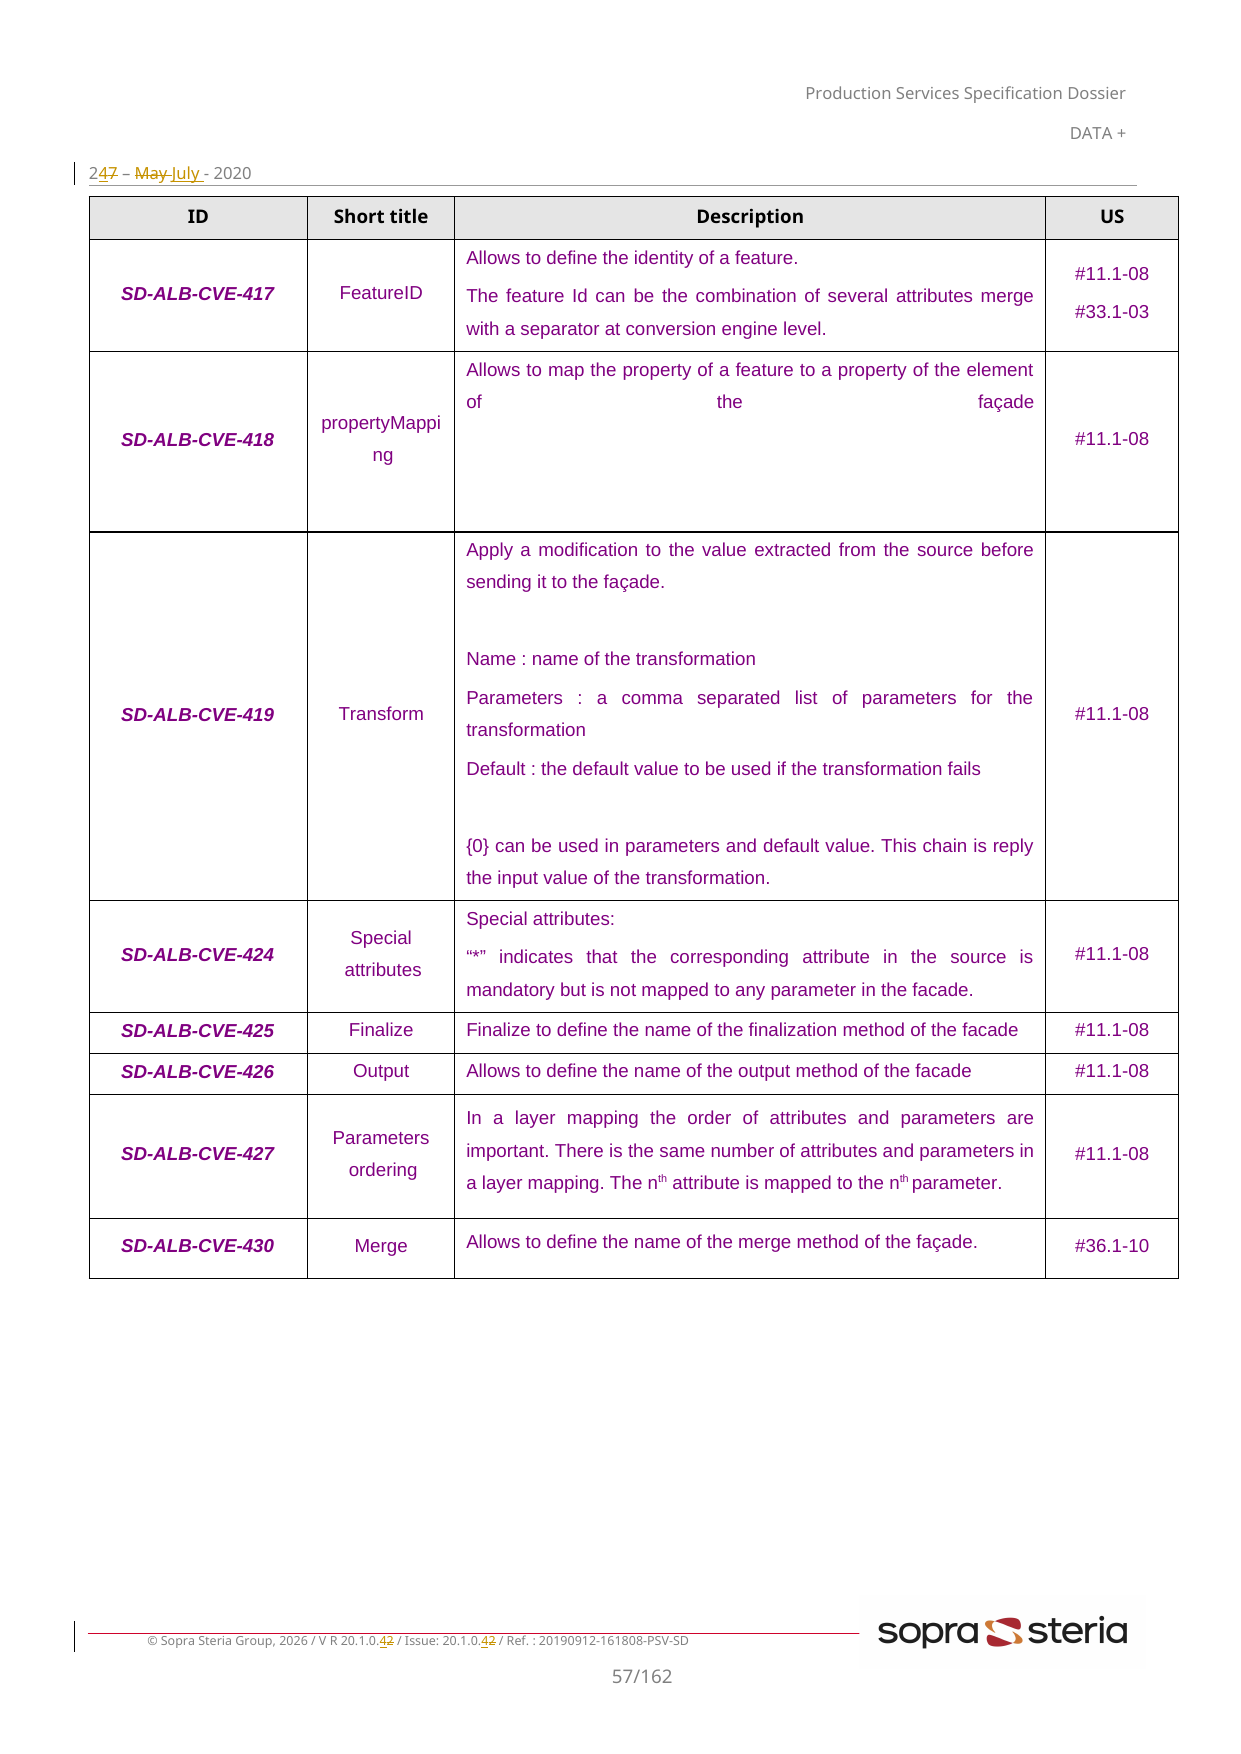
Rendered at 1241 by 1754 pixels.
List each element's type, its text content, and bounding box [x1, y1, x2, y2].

table_cell #11.1-08 [1046, 1054, 1178, 1094]
table_cell #11.1-08 [1046, 352, 1178, 531]
table_cell Merge [308, 1219, 454, 1277]
table_cell Special attributes [308, 901, 454, 1012]
table_cell Finalize [308, 1013, 454, 1053]
table_cell Apply a modification to the value extracted from the source before sending it to the façade. Name : name of the transformation Parameters : a comma separated list of parameters for the transformation Default : the default value to be used if the transformation fails {0} can be used in parameters and default value. This chain is reply the input value of the transformation. [455, 533, 1045, 900]
table_header Short title [308, 197, 454, 239]
table_cell SD-ALB-CVE-425 [90, 1013, 307, 1053]
table_cell SD-ALB-CVE-430 [90, 1219, 307, 1277]
table_cell SD-ALB-CVE-426 [90, 1054, 307, 1094]
table_cell propertyMapping [308, 352, 454, 531]
table_header ID [90, 197, 307, 239]
table_cell SD-ALB-CVE-419 [90, 533, 307, 900]
table_cell Allows to define the name of the output method of the facade [455, 1054, 1045, 1094]
table_cell #11.1-08 [1046, 533, 1178, 900]
picture [859, 1595, 1146, 1669]
table_header Description [455, 197, 1045, 239]
table_cell Allows to define the identity of a feature. The feature Id can be the combination of several attributes merge with a separator at conversion engine level. [455, 240, 1045, 351]
table_cell Finalize to define the name of the finalization method of the facade [455, 1013, 1045, 1053]
table_cell #36.1-10 [1046, 1219, 1178, 1277]
table_cell Transform [308, 533, 454, 900]
table_cell Allows to map the property of a feature to a property of the element of the façade [455, 352, 1045, 531]
table_header US [1046, 197, 1178, 239]
table_cell #11.1-08 #33.1-03 [1046, 240, 1178, 351]
table_cell Output [308, 1054, 454, 1094]
table_cell In a layer mapping the order of attributes and parameters are important. There is the same number of attributes and parameters in a layer mapping. The nth attribute is mapped to the nth parameter. [455, 1095, 1045, 1218]
table_cell Parameters ordering [308, 1095, 454, 1218]
table_cell #11.1-08 [1046, 1013, 1178, 1053]
table_cell Special attributes: “*” indicates that the corresponding attribute in the source is mandatory but is not mapped to any parameter in the facade. [455, 901, 1045, 1012]
table_cell SD-ALB-CVE-427 [90, 1095, 307, 1218]
table_cell SD-ALB-CVE-424 [90, 901, 307, 1012]
table_cell Allows to define the name of the merge method of the façade. [455, 1219, 1045, 1277]
table_cell FeatureID [308, 240, 454, 351]
table_cell SD-ALB-CVE-418 [90, 352, 307, 531]
table_cell #11.1-08 [1046, 901, 1178, 1012]
table_cell #11.1-08 [1046, 1095, 1178, 1218]
table_cell SD-ALB-CVE-417 [90, 240, 307, 351]
